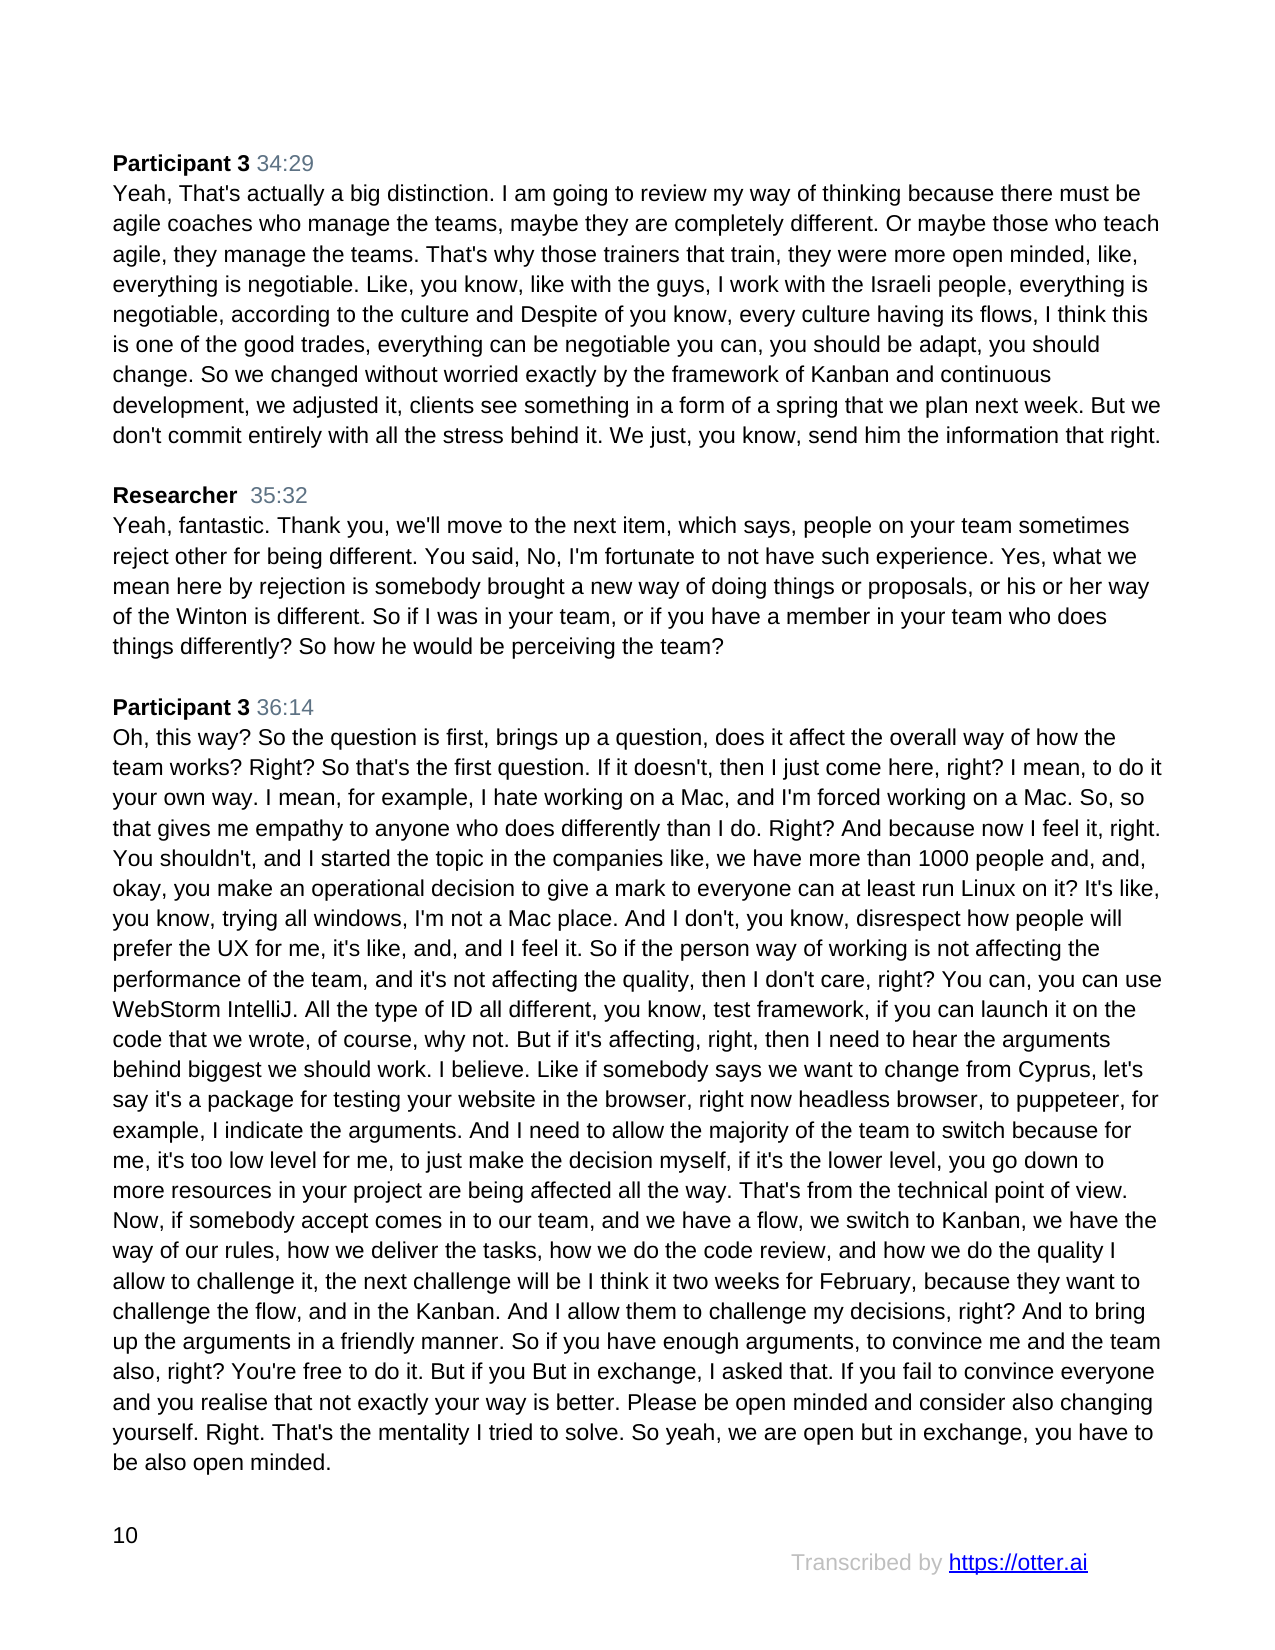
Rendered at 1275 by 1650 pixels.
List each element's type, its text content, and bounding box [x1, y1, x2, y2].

text Yeah, That's actually a big distinction. I am going to review my way of thinking because there must be agile coaches who manage the teams, maybe they are completely different. Or maybe those who teach agile, they manage the teams. That's why those trainers that train, they were more open minded, like, everything is negotiable. Like, you know, like with the guys, I work with the Israeli people, everything is negotiable, according to the culture and Despite of you know, every culture having its flows, I think this is one of the good trades, everything can be negotiable you can, you should be adapt, you should change. So we changed without worried exactly by the framework of Kanban and continuous development, we adjusted it, clients see something in a form of a spring that we plan next week. But we don't commit entirely with all the stress behind it. We just, you know, send him the information that right. [112, 180, 1162, 448]
text Participant 3 36:14 [112, 694, 1162, 720]
text Yeah, fantastic. Thank you, we'll move to the next item, which says, people on your team sometimes reject other for being different. You said, No, I'm fortunate to not have such experience. Yes, what we mean here by rejection is somebody brought a new way of doing things or proposals, or his or her way of the Winton is different. So if I was in your team, or if you have a member in your team who does things differently? So how he would be perceiving the team? [112, 512, 1162, 660]
text Participant 3 34:29 [112, 150, 1162, 176]
text Researcher 35:32 [112, 482, 1162, 509]
text Oh, this way? So the question is first, brings up a question, does it affect the overall way of how the team works? Right? So that's the first question. If it doesn't, then I just come here, right? I mean, to do it your own way. I mean, for example, I hate working on a Mac, and I'm forced working on a Mac. So, so that gives me empathy to anyone who does differently than I do. Right? And because now I feel it, right. You shouldn't, and I started the topic in the companies like, we have more than 1000 people and, and, okay, you make an operational decision to give a mark to everyone can at least run Linux on it? It's like, you know, trying all windows, I'm not a Mac place. And I don't, you know, disrespect how people will prefer the UX for me, it's like, and, and I feel it. So if the person way of working is not affecting the performance of the team, and it's not affecting the quality, then I don't care, right? You can, you can use WebStorm IntelliJ. All the type of ID all different, you know, test framework, if you can launch it on the code that we wrote, of course, why not. But if it's affecting, right, then I need to hear the arguments behind biggest we should work. I believe. Like if somebody says we want to change from Cyprus, let's say it's a package for testing your website in the browser, right now headless browser, to puppeteer, for example, I indicate the arguments. And I need to allow the majority of the team to switch because for me, it's too low level for me, to just make the decision myself, if it's the lower level, you go down to more resources in your project are being affected all the way. That's from the technical point of view. Now, if somebody accept comes in to our team, and we have a flow, we switch to Kanban, we have the way of our rules, how we deliver the tasks, how we do the code review, and how we do the quality I allow to challenge it, the next challenge will be I think it two weeks for February, because they want to challenge the flow, and in the Kanban. And I allow them to challenge my decisions, right? And to bring up the arguments in a friendly manner. So if you have enough arguments, to convince me and the team also, right? You're free to do it. But if you But in exchange, I asked that. If you fail to convince everyone and you realise that not exactly your way is better. Please be open minded and consider also changing yourself. Right. That's the mentality I tried to solve. So yeah, we are open but in exchange, you have to be also open minded. [112, 724, 1162, 1475]
